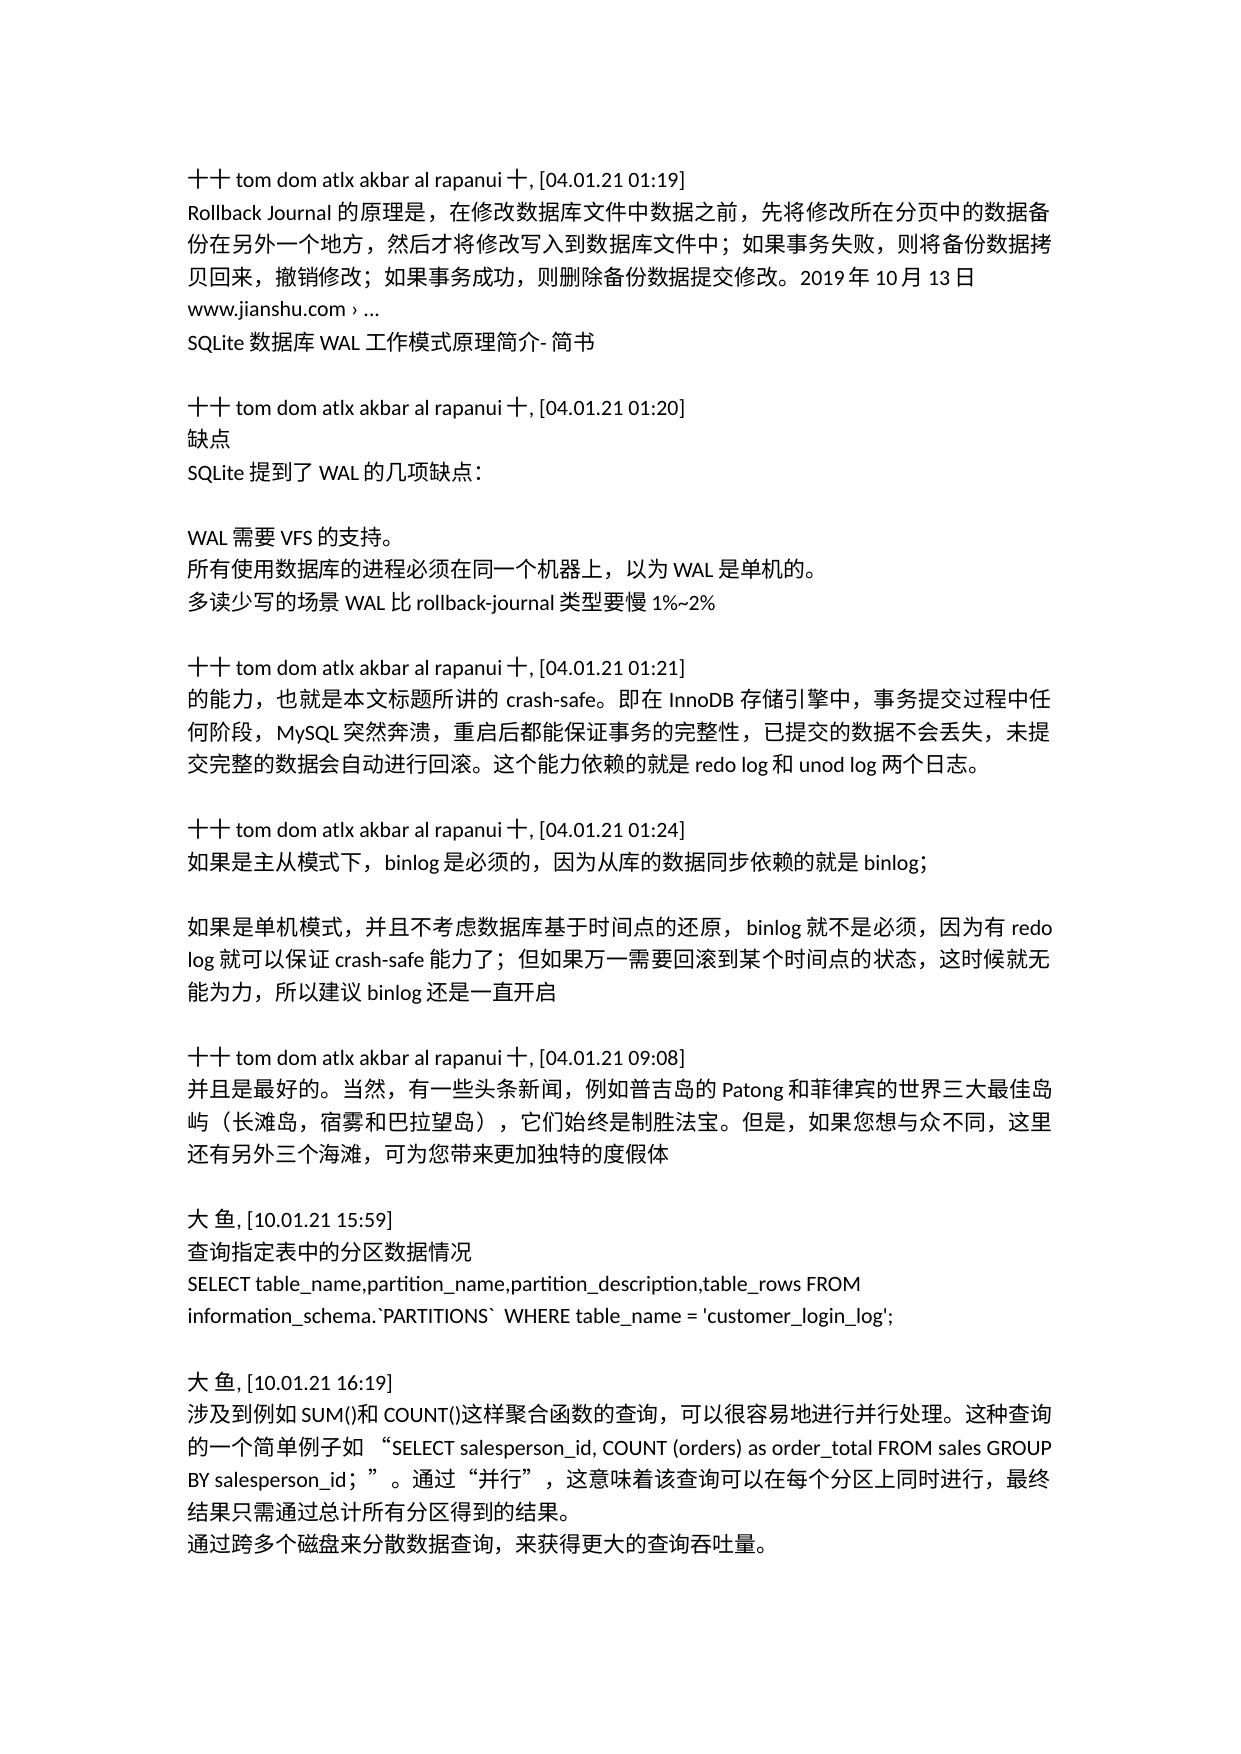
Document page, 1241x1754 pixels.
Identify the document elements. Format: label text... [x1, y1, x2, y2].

text SELECT table_name,partition_name,partition_description,table_rows FROM [187, 1267, 1053, 1299]
text 的能力，也就是本文标题所讲的 crash-safe。即在 InnoDB 存储引擎中，事务提交过程中任何阶段，MySQL突然奔溃，重启后都能保证事务的完整性，已提交的数据不会丢失，未提交完整的数据会自动进行回滚。这个能力依赖的就是redo log和unod log两个日志。 [187, 682, 1053, 779]
text 十十tom dom atlx akbar al rapanui十, [04.01.21 01:19] [187, 162, 1053, 194]
text 十十tom dom atlx akbar al rapanui十, [04.01.21 09:08] [187, 1039, 1053, 1072]
text 所有使用数据库的进程必须在同一个机器上，以为WAL是单机的。 [187, 552, 1053, 584]
text 十十tom dom atlx akbar al rapanui十, [04.01.21 01:24] [187, 812, 1053, 844]
text SQLite 数据库WAL 工作模式原理简介- 简书 [187, 324, 1053, 357]
text information_schema.`PARTITIONS` WHERE table_name = 'customer_login_log'; [187, 1299, 1053, 1332]
text 如果是单机模式，并且不考虑数据库基于时间点的还原，binlog就不是必须，因为有redo log就可以保证crash-safe能力了；但如果万一需要回滚到某个时间点的状态，这时候就无能为力，所以建议binlog还是一直开启 [187, 909, 1053, 1007]
text 十十tom dom atlx akbar al rapanui十, [04.01.21 01:21] [187, 649, 1053, 682]
text Rollback Journal 的原理是，在修改数据库文件中数据之前，先将修改所在分页中的数据备份在另外一个地方，然后才将修改写入到数据库文件中；如果事务失败，则将备份数据拷贝回来，撤销修改；如果事务成功，则删除备份数据提交修改。2019年10月13日 [187, 194, 1053, 292]
text www.jianshu.com › ... [187, 292, 1053, 324]
text WAL需要VFS的支持。 [187, 519, 1053, 552]
text 大 鱼, [10.01.21 16:19] [187, 1364, 1053, 1397]
text 通过跨多个磁盘来分散数据查询，来获得更大的查询吞吐量。 [187, 1527, 1053, 1559]
text SQLite提到了WAL的几项缺点： [187, 454, 1053, 487]
text 并且是最好的。当然，有一些头条新闻，例如普吉岛的Patong和菲律宾的世界三大最佳岛屿（长滩岛，宿雾和巴拉望岛），它们始终是制胜法宝。但是，如果您想与众不同，这里还有另外三个海滩，可为您带来更加独特的度假体 [187, 1072, 1053, 1169]
text 如果是主从模式下，binlog是必须的，因为从库的数据同步依赖的就是binlog； [187, 844, 1053, 877]
text 涉及到例如SUM()和COUNT()这样聚合函数的查询，可以很容易地进行并行处理。这种查询的一个简单例子如 “SELECT salesperson_id, COUNT (orders) as order_total FROM sales GROUP BY salesperson_id；”。通过“并行”，这意味着该查询可以在每个分区上同时进行，最终结果只需通过总计所有分区得到的结果。 [187, 1397, 1053, 1527]
text 多读少写的场景WAL比rollback-journal类型要慢1%~2% [187, 584, 1053, 617]
text 十十tom dom atlx akbar al rapanui十, [04.01.21 01:20] [187, 389, 1053, 422]
text 缺点 [187, 422, 1053, 454]
text 大 鱼, [10.01.21 15:59] [187, 1202, 1053, 1234]
text 查询指定表中的分区数据情况 [187, 1234, 1053, 1267]
